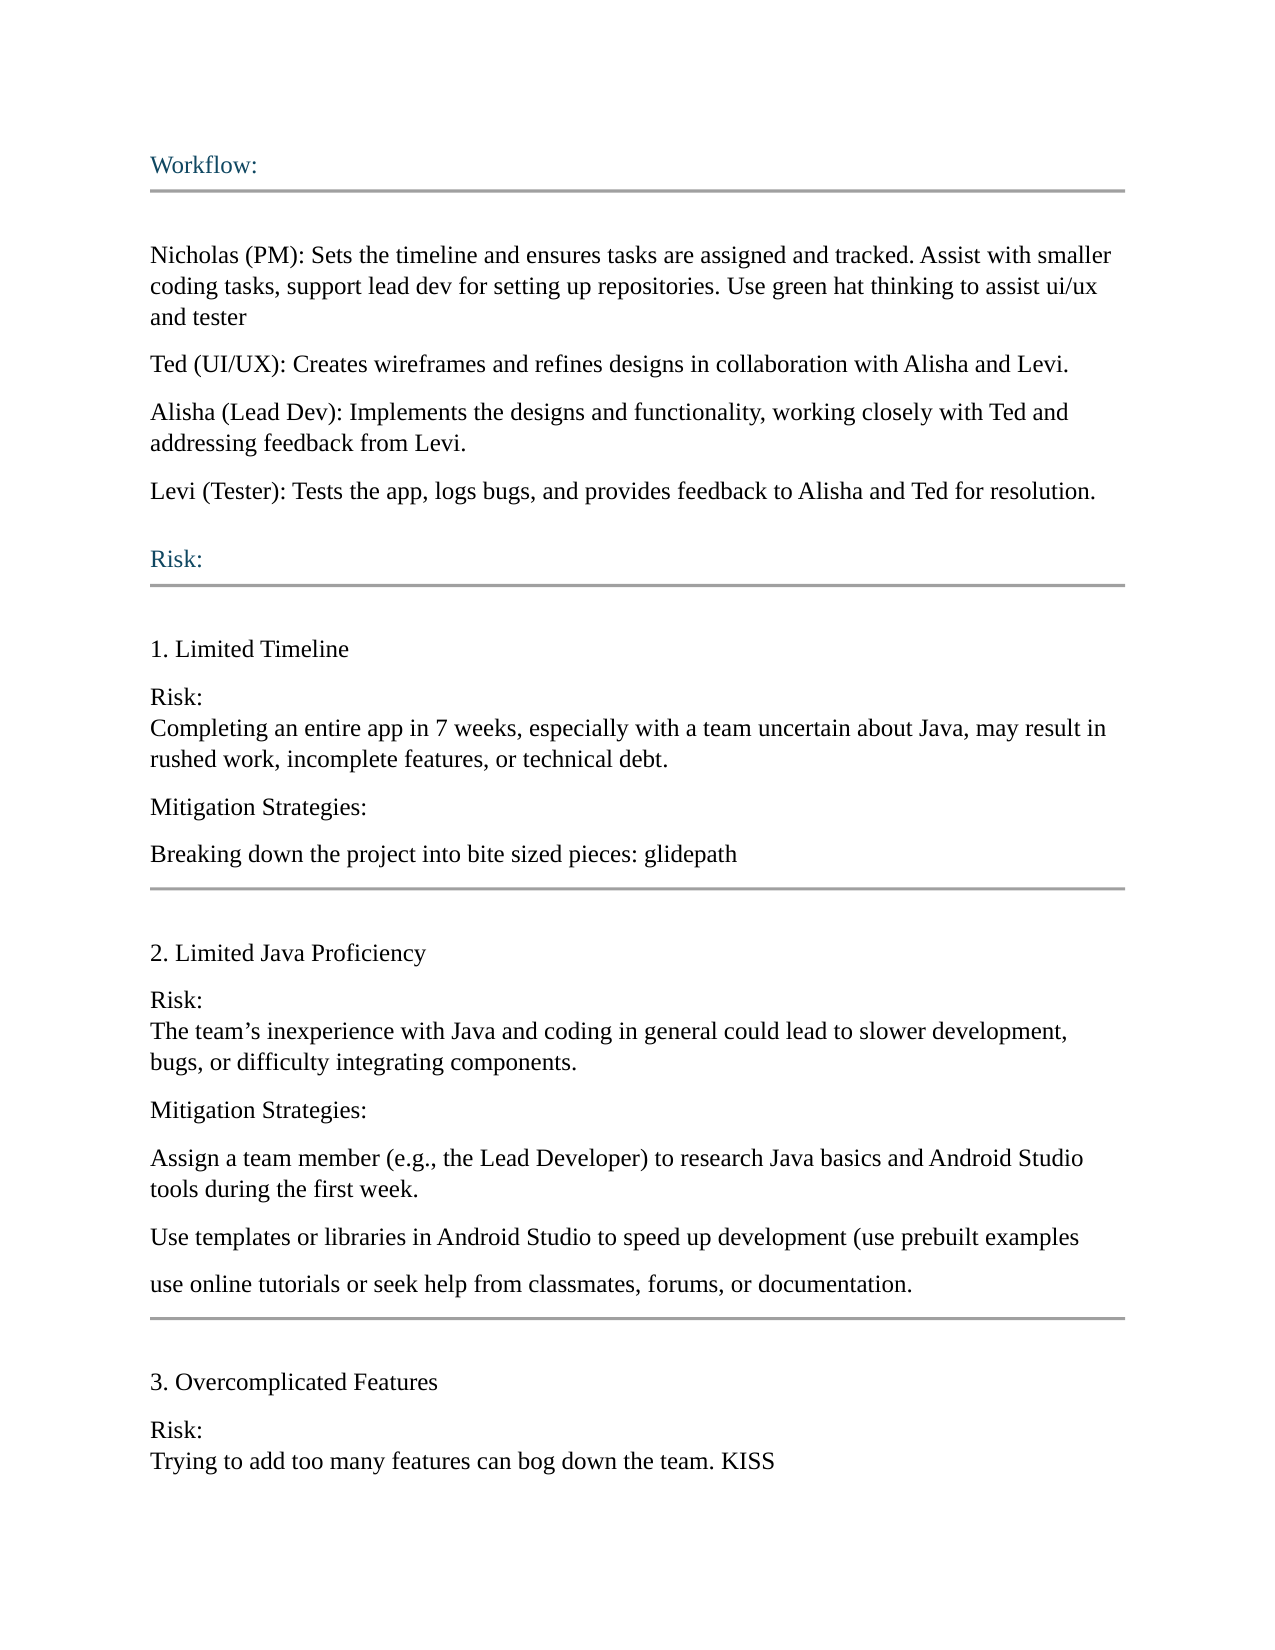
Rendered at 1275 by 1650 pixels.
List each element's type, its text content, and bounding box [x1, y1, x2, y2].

text 2. Limited Java Proficiency [150, 938, 1125, 966]
text Mitigation Strategies: [150, 792, 1125, 821]
text 3. Overcomplicated Features [150, 1367, 1125, 1396]
text Levi (Tester): Tests the app, logs bugs, and provides feedback to Alisha and Ted for resolution. [150, 476, 1125, 505]
text Ted (UI/UX): Creates wireframes and refines designs in collaboration with Alisha and Levi. [150, 349, 1125, 378]
text 1. Limited Timeline [150, 634, 1125, 663]
subtitle Risk: [150, 544, 1125, 573]
text Nicholas (PM): Sets the timeline and ensures tasks are assigned and tracked. Assist with smaller coding tasks, support lead dev for setting up repositories. Use green hat thinking to assist ui/ux and tester [150, 240, 1125, 331]
text Use templates or libraries in Android Studio to speed up development (use prebuilt examples [150, 1222, 1125, 1250]
subtitle Workflow: [150, 150, 1125, 179]
text Risk: The team’s inexperience with Java and coding in general could lead to slower development, bugs, or difficulty integrating components. [150, 985, 1125, 1076]
text use online tutorials or seek help from classmates, forums, or documentation. [150, 1269, 1125, 1298]
text Alisha (Lead Dev): Implements the designs and functionality, working closely with Ted and addressing feedback from Levi. [150, 397, 1125, 457]
text Mitigation Strategies: [150, 1095, 1125, 1124]
text Risk: Trying to add too many features can bog down the team. KISS [150, 1415, 1125, 1475]
text Breaking down the project into bite sized pieces: glidepath [150, 839, 1125, 868]
text Assign a team member (e.g., the Lead Developer) to research Java basics and Android Studio tools during the first week. [150, 1143, 1125, 1203]
text Risk: Completing an entire app in 7 weeks, especially with a team uncertain about Java, may result in rushed work, incomplete features, or technical debt. [150, 682, 1125, 773]
